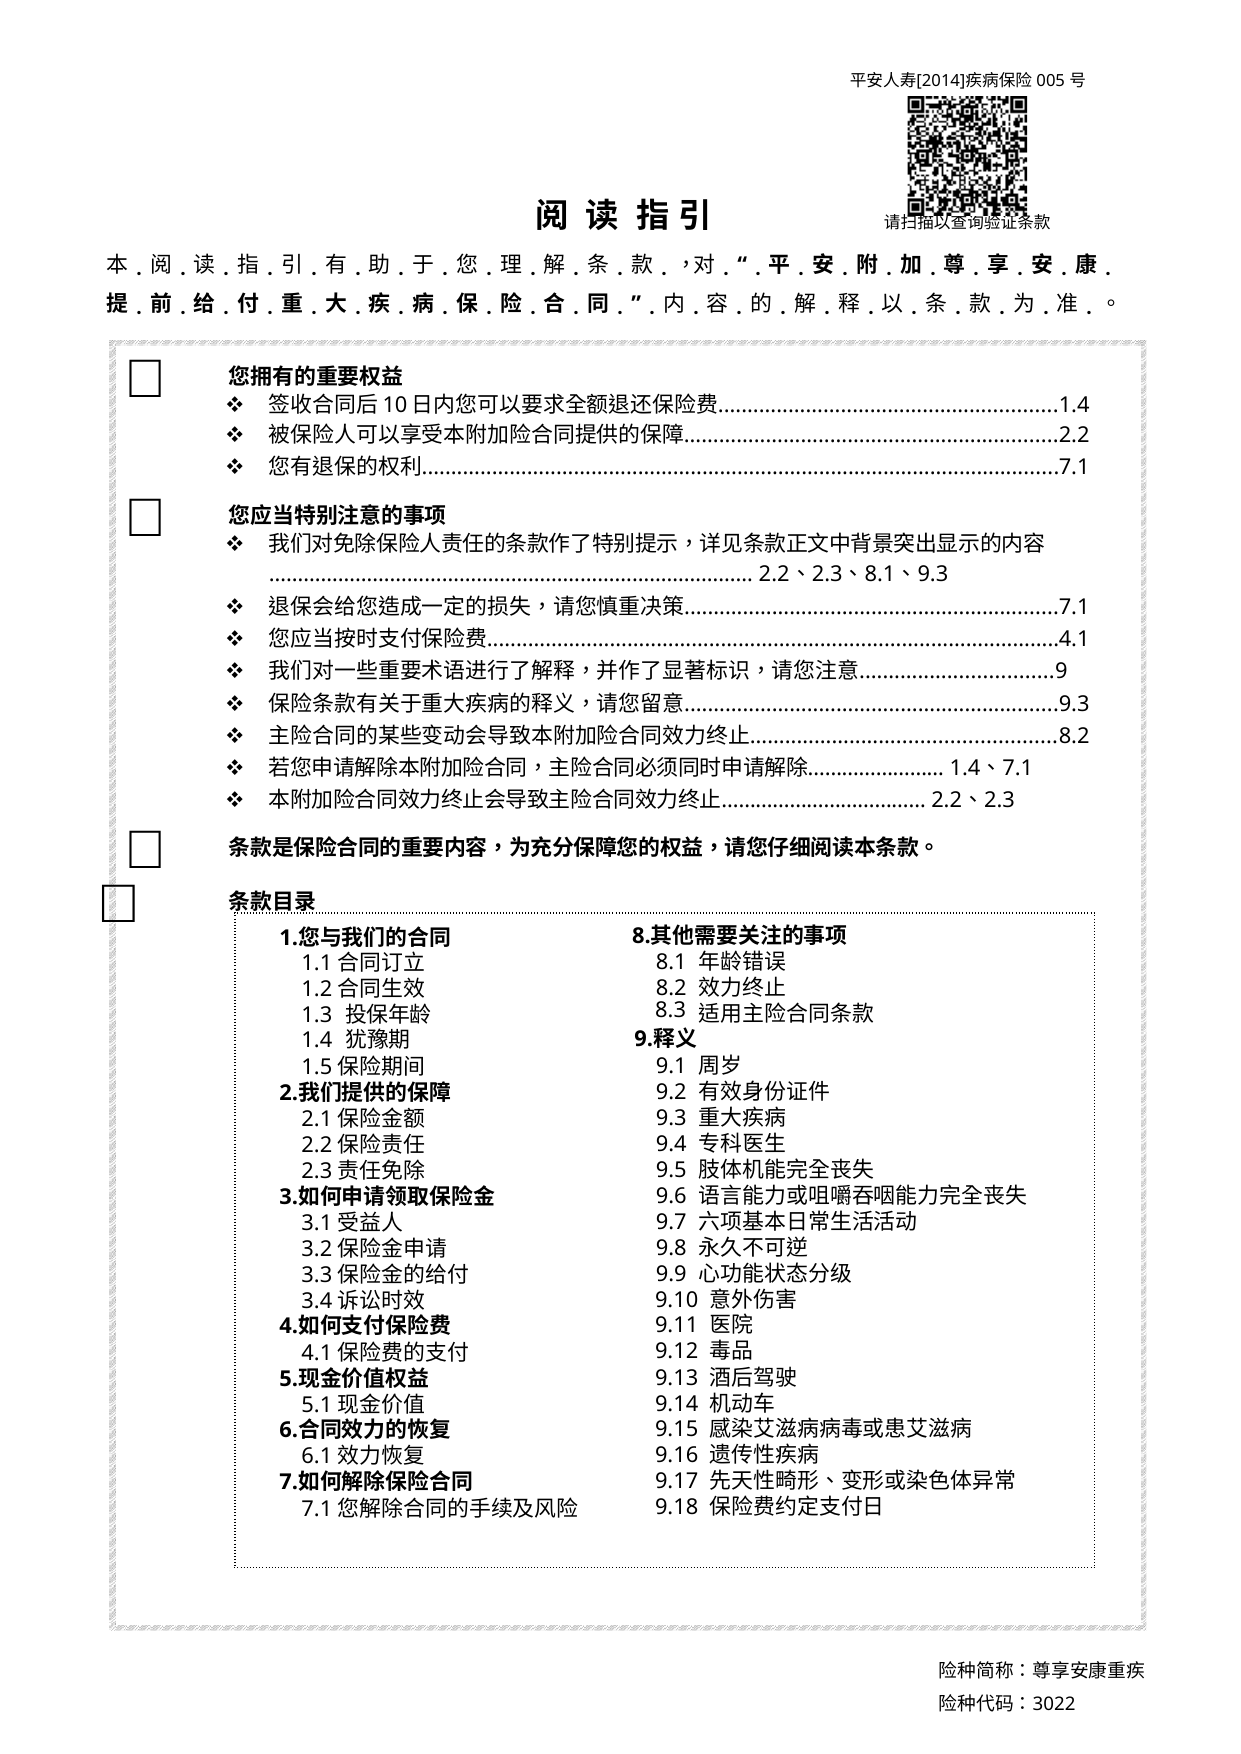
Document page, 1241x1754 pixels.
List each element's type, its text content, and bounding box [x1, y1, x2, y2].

text  您应当特别注意的事项 [123, 481, 1157, 534]
list 被保险人可以享受本附加险合同提供的保障 2.2 [225, 419, 1157, 449]
picture [907, 96, 1028, 216]
list  条款目录 [96, 866, 1157, 920]
list 本附加险合同效力终止会导致主险合同效力终止……………………………… 2.2、2.3 [225, 784, 1157, 813]
subtitle  您拥有的重要权益 [123, 341, 1157, 395]
text 险种简称：尊享安康重疾险种代码：3022 [939, 1657, 1145, 1716]
text 平安人寿[2014]疾病保险 005 号 [96, 68, 1086, 91]
list 签收合同后10日内您可以要求全额退还保险费 1.4 [225, 395, 1157, 417]
list 保险条款有关于重大疾病的释义，请您留意 9.3 [225, 687, 1157, 717]
text 请扫描以查询验证条款 [884, 211, 1157, 234]
list 主险合同的某些变动会导致本附加险合同效力终止 8.2 [225, 719, 1157, 749]
subtitle  条款是保险合同的重要内容，为充分保障您的权益，请您仔细阅读本条款。 [123, 813, 1157, 866]
subtitle 阅 读 指 引 [96, 186, 711, 238]
list 您有退保的权利 7.1 [225, 451, 1157, 481]
text 本．阅．读．指．引．有．助．于．您．理．解．条．款．，对．“．平．安．附．加．尊．享．安．康．提．前．给．付．重．大．疾．病．保．险．合．同．”．内．容．的．解．释．以．条．款．为．准．。 [106, 249, 1157, 328]
list 若您申请解除本附加险合同，主险合同必须同时申请解除…………………… 1.4、7.1 [225, 752, 1157, 781]
list 您应当按时支付保险费 4.1 [225, 623, 1157, 653]
picture [109, 340, 1147, 866]
picture [109, 920, 1147, 1631]
list 退保会给您造成一定的损失，请您慎重决策 7.1 [225, 591, 1157, 621]
text ………………………………………………………………………… 2.2、2.3、8.1、9.3 [268, 558, 1157, 587]
list 我们对免除保险人责任的条款作了特别提示，详见条款正文中背景突出显示的内容 [225, 534, 1157, 556]
list 我们对一些重要术语进行了解释，并作了显著标识，请您注意 9 [225, 655, 1157, 685]
